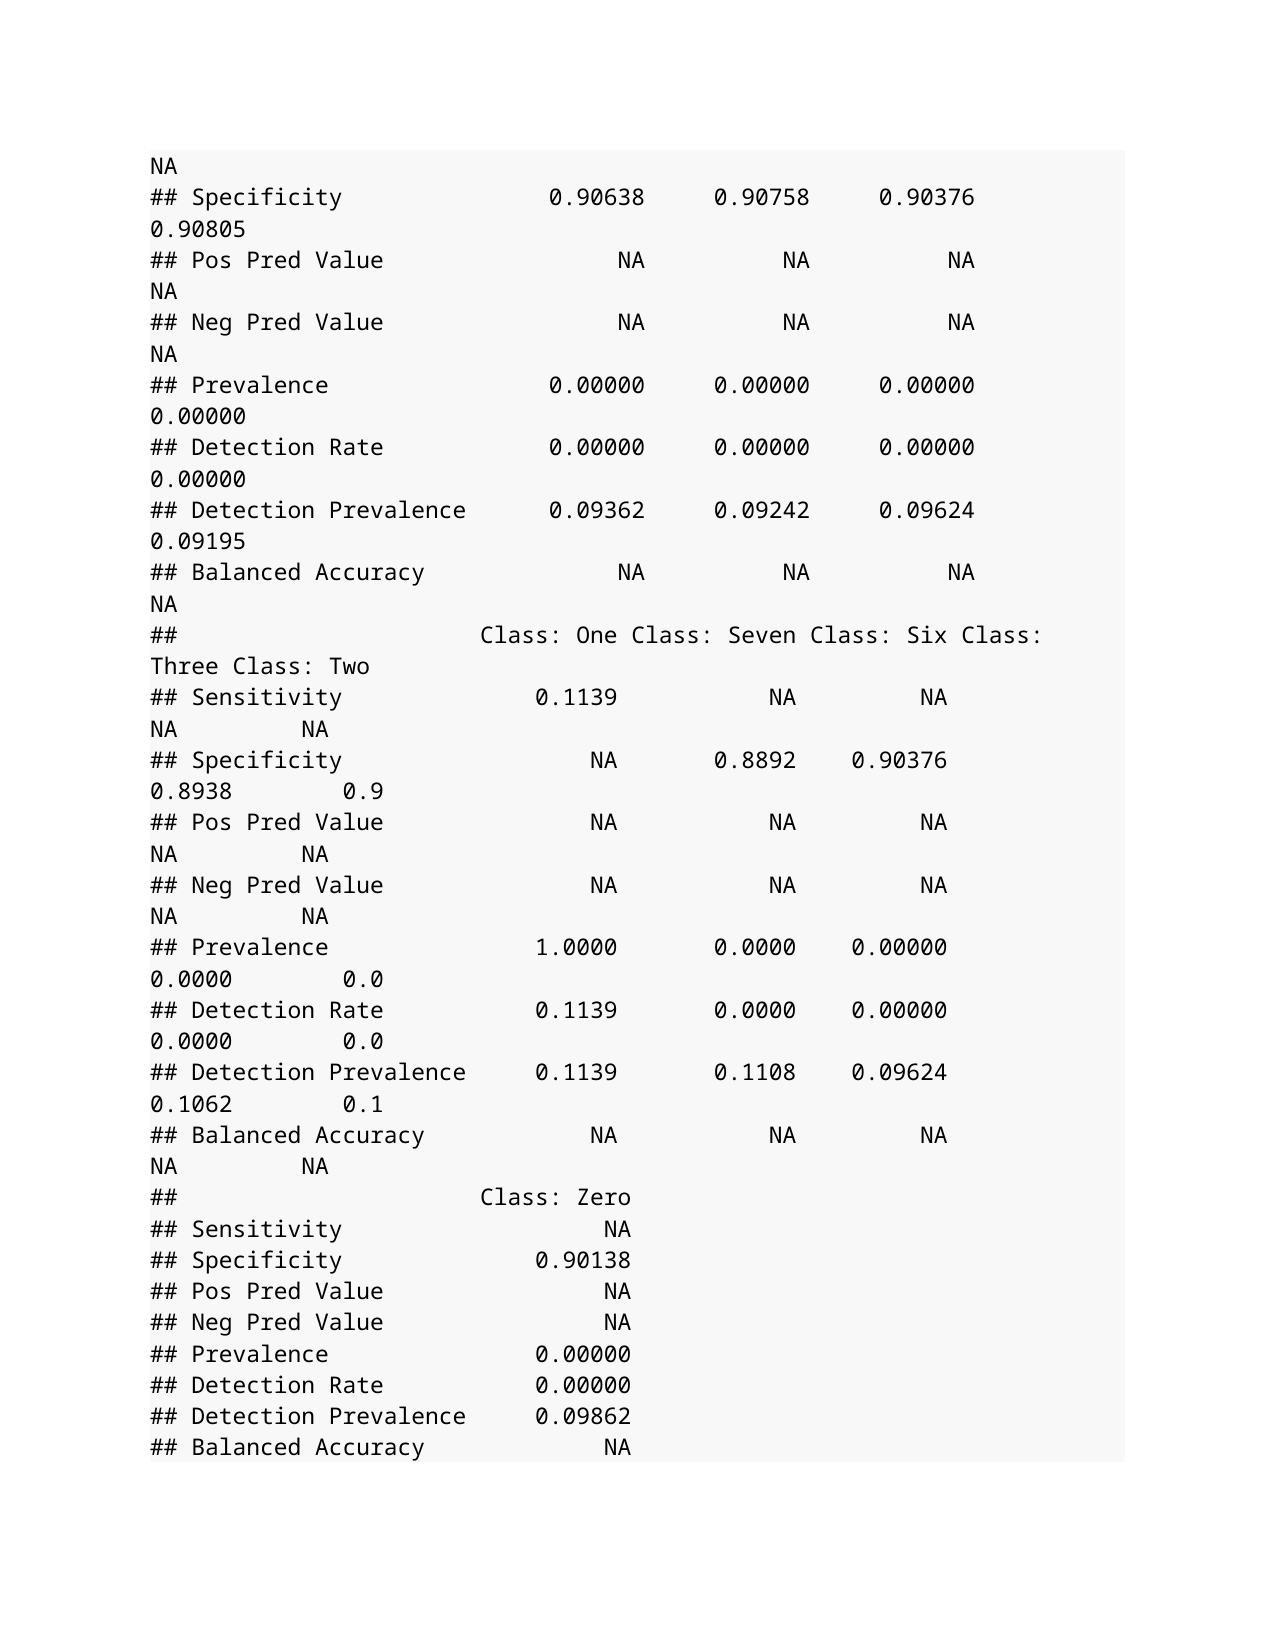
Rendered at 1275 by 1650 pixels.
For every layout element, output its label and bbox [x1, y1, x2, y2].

text [150, 150, 1125, 1462]
